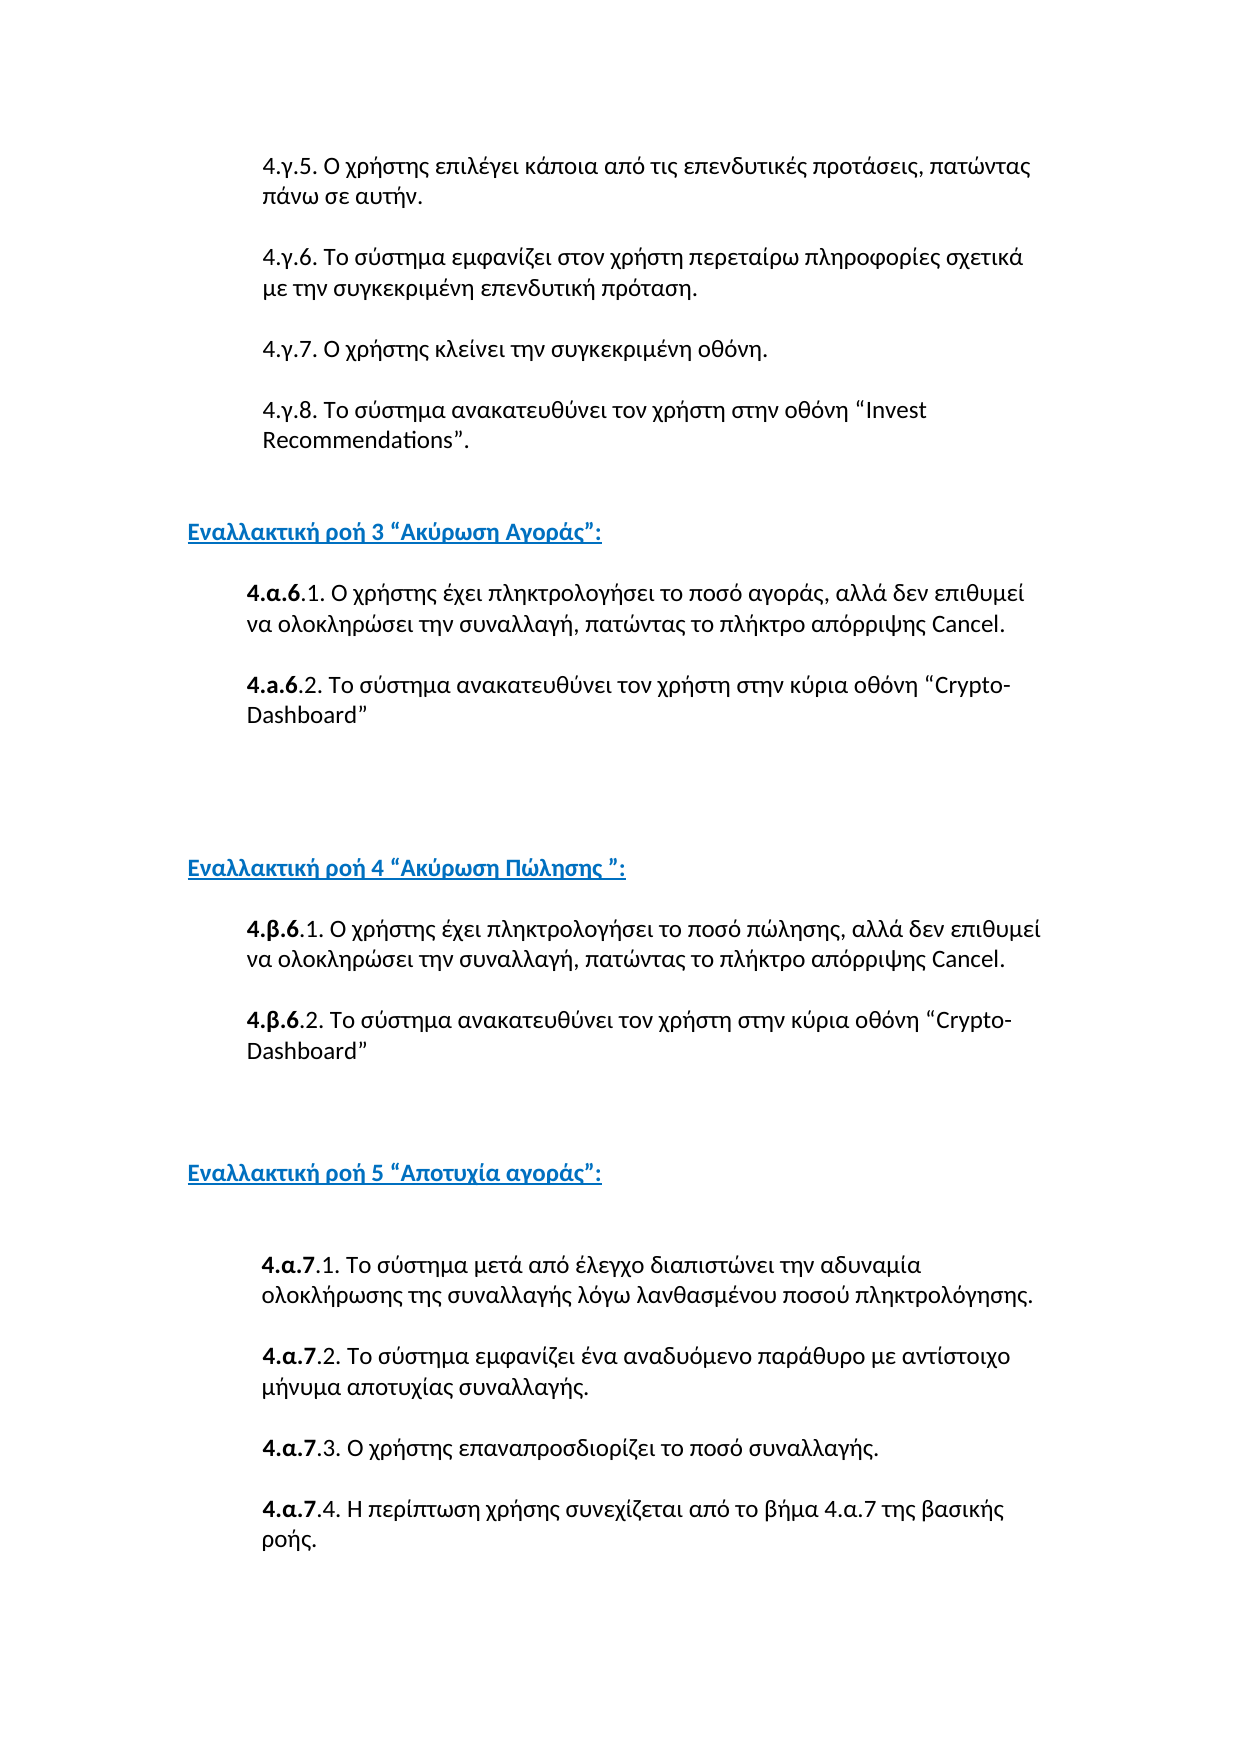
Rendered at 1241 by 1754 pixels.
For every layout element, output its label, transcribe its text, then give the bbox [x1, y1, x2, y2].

text 4.α.7.2. Το σύστημα εμφανίζει ένα αναδυόμενο παράθυρο με αντίστοιχο μήνυμα αποτυχίας συναλλαγής. [261, 1340, 1053, 1401]
list 4.γ.7. Ο χρήστης κλείνει την συγκεκριμένη οθόνη. [262, 333, 1053, 364]
list 4.γ.5. Ο χρήστης επιλέγει κάποια από τις επενδυτικές προτάσεις, πατώντας πάνω σε αυτήν. [262, 150, 1053, 211]
list 4.γ.8. Το σύστημα ανακατευθύνει τον χρήστη στην οθόνη “Invest Recommendations”. [262, 394, 1053, 455]
text 4.α.7.1. Το σύστημα μετά από έλεγχο διαπιστώνει την αδυναμία ολοκλήρωσης της συναλλαγής λόγω λανθασμένου ποσού πληκτρολόγησης. [261, 1249, 1053, 1310]
text 4.β.6.1. Ο χρήστης έχει πληκτρολογήσει το ποσό πώλησης, αλλά δεν επιθυμεί να ολοκληρώσει την συναλλαγή, πατώντας το πλήκτρο απόρριψης Cancel. [247, 913, 1053, 974]
text 4.α.7.4. Η περίπτωση χρήσης συνεχίζεται από το βήμα 4.α.7 της βασικής ροής. [261, 1493, 1053, 1554]
text 4.β.6.2. Το σύστημα ανακατευθύνει τον χρήστη στην κύρια οθόνη “Crypto-Dashboard” [247, 1004, 1053, 1066]
text 4.α.6.1. Ο χρήστης έχει πληκτρολογήσει το ποσό αγοράς, αλλά δεν επιθυμεί να ολοκληρώσει την συναλλαγή, πατώντας το πλήκτρο απόρριψης Cancel. [247, 577, 1053, 638]
text 4.α.7.3. Ο χρήστης επαναπροσδιορίζει το ποσό συναλλαγής. [187, 1432, 1053, 1462]
list 4.γ.6. Το σύστημα εμφανίζει στον χρήστη περεταίρω πληροφορίες σχετικά με την συγκεκριμένη επενδυτική πρόταση. [262, 242, 1053, 303]
list Εναλλακτική ροή 5 “Αποτυχία αγοράς”: [187, 1157, 1053, 1188]
text Εναλλακτική ροή 4 “Ακύρωση Πώλησης ”: [187, 852, 1053, 882]
text 4.a.6.2. Το σύστημα ανακατευθύνει τον χρήστη στην κύρια οθόνη “Crypto-Dashboard” [247, 669, 1053, 730]
text Εναλλακτική ροή 3 “Ακύρωση Αγοράς”: [187, 516, 1053, 547]
